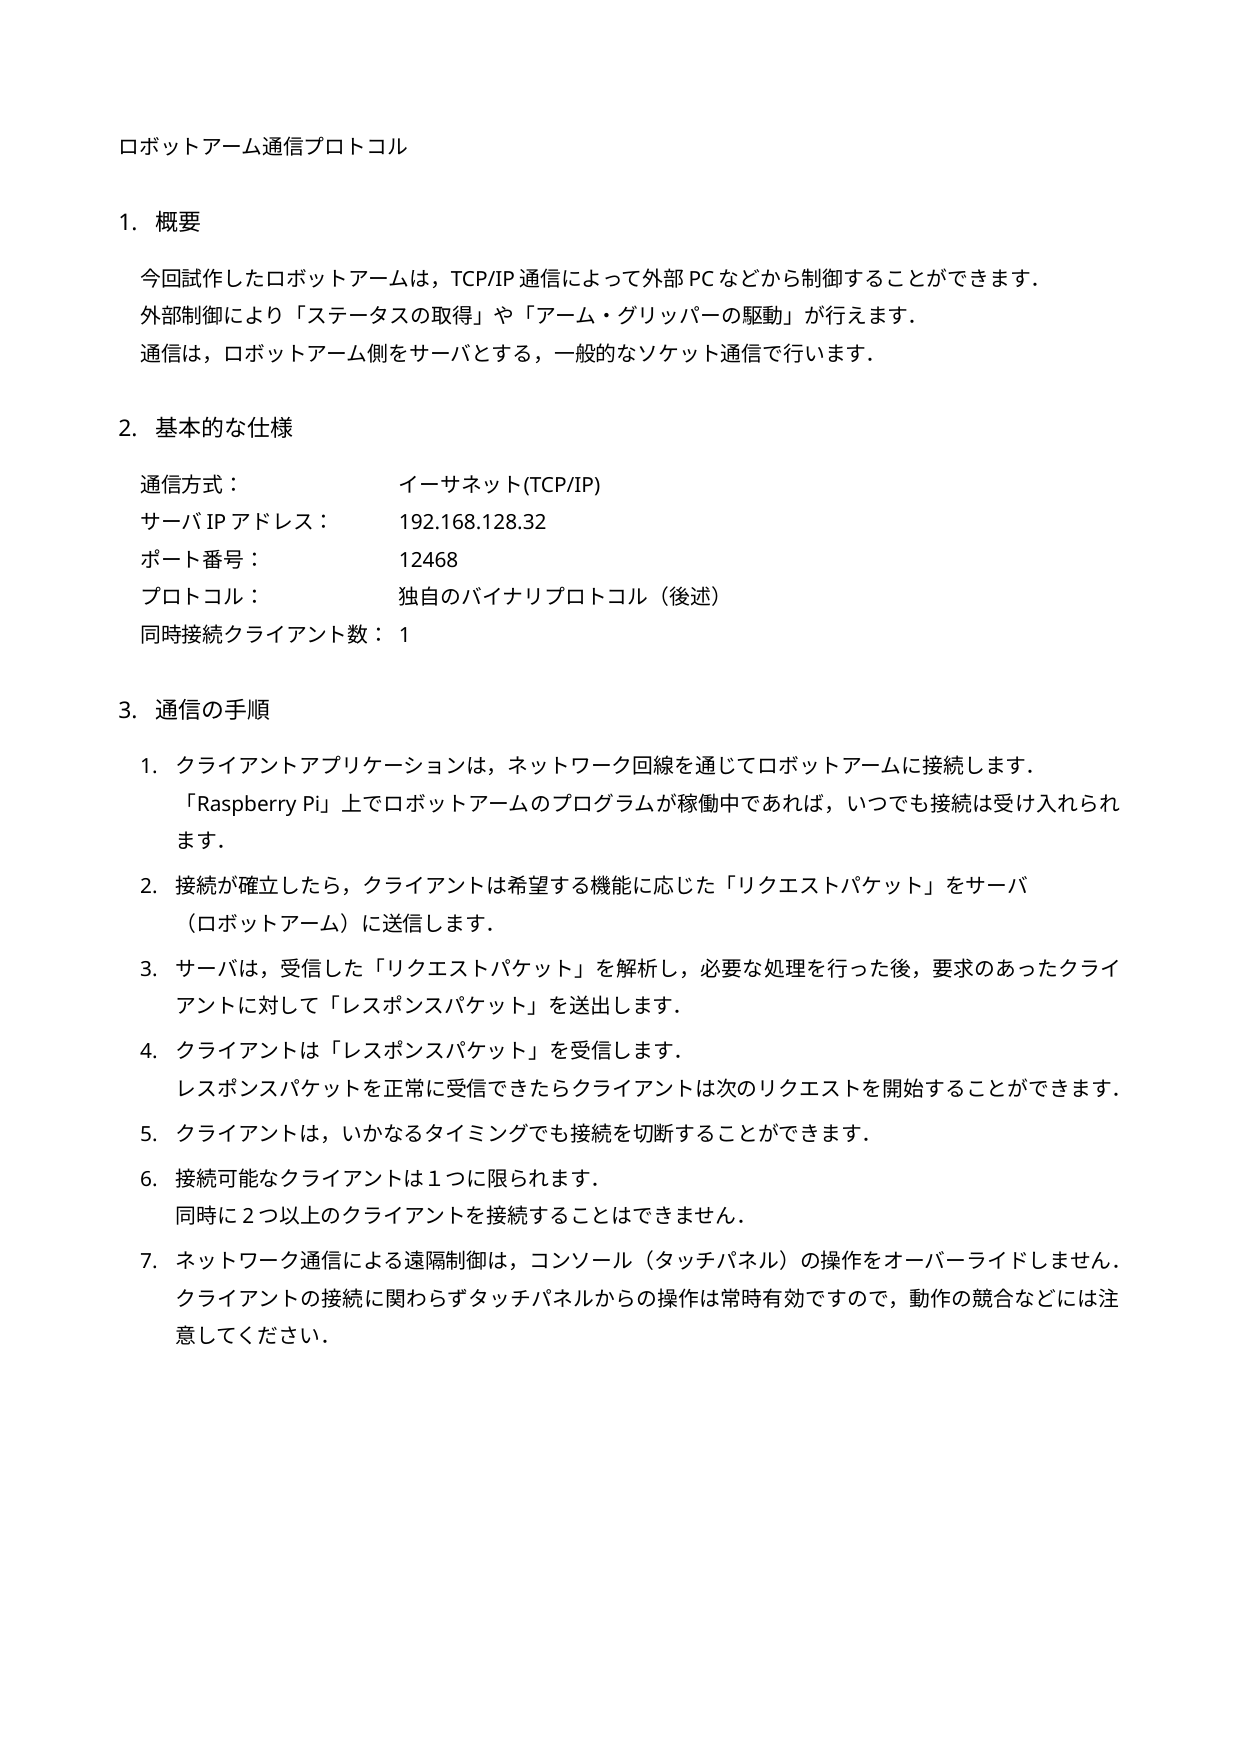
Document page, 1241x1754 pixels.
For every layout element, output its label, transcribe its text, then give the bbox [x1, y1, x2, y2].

text 通信方式： イーサネット(TCP/IP) [140, 464, 1122, 502]
list クライアントは「レスポンスパケット」を受信します． レスポンスパケットを正常に受信できたらクライアントは次のリクエストを開始することができます． [140, 1031, 1122, 1106]
list 概要 [118, 202, 1122, 239]
text ロボットアーム通信プロトコル [118, 127, 1122, 164]
text サーバIPアドレス： 192.168.128.32 [140, 502, 1122, 539]
list ネットワーク通信による遠隔制御は，コンソール（タッチパネル）の操作をオーバーライドしません． クライアントの接続に関わらずタッチパネルからの操作は常時有効ですので，動作の競合などには注意してください． [140, 1241, 1122, 1353]
list 接続が確立したら，クライアントは希望する機能に応じた「リクエストパケット」をサーバ （ロボットアーム）に送信します． [140, 866, 1122, 941]
list 通信の手順 [118, 689, 1122, 727]
list クライアントは，いかなるタイミングでも接続を切断することができます． [140, 1113, 1122, 1151]
text ポート番号： 12468 [140, 539, 1122, 577]
list クライアントアプリケーションは，ネットワーク回線を通じてロボットアームに接続します． 「Raspberry Pi」上でロボットアームのプログラムが稼働中であれば，いつでも接続は受け入れられます． [140, 746, 1122, 858]
list 接続可能なクライアントは１つに限られます． 同時に2つ以上のクライアントを接続することはできません． [140, 1158, 1122, 1233]
text プロトコル： 独自のバイナリプロトコル（後述） [140, 577, 1122, 614]
text 同時接続クライアント数： 1 [140, 614, 1122, 652]
text 今回試作したロボットアームは，TCP/IP通信によって外部PCなどから制御することができます． 外部制御により「ステータスの取得」や「アーム・グリッパーの駆動」が行えます． 通信は，ロボットアーム側をサーバとする，一般的なソケット通信で行います． [140, 258, 1122, 371]
list 基本的な仕様 [118, 408, 1122, 446]
list サーバは，受信した「リクエストパケット」を解析し，必要な処理を行った後，要求のあったクライアントに対して「レスポンスパケット」を送出します． [140, 948, 1122, 1023]
